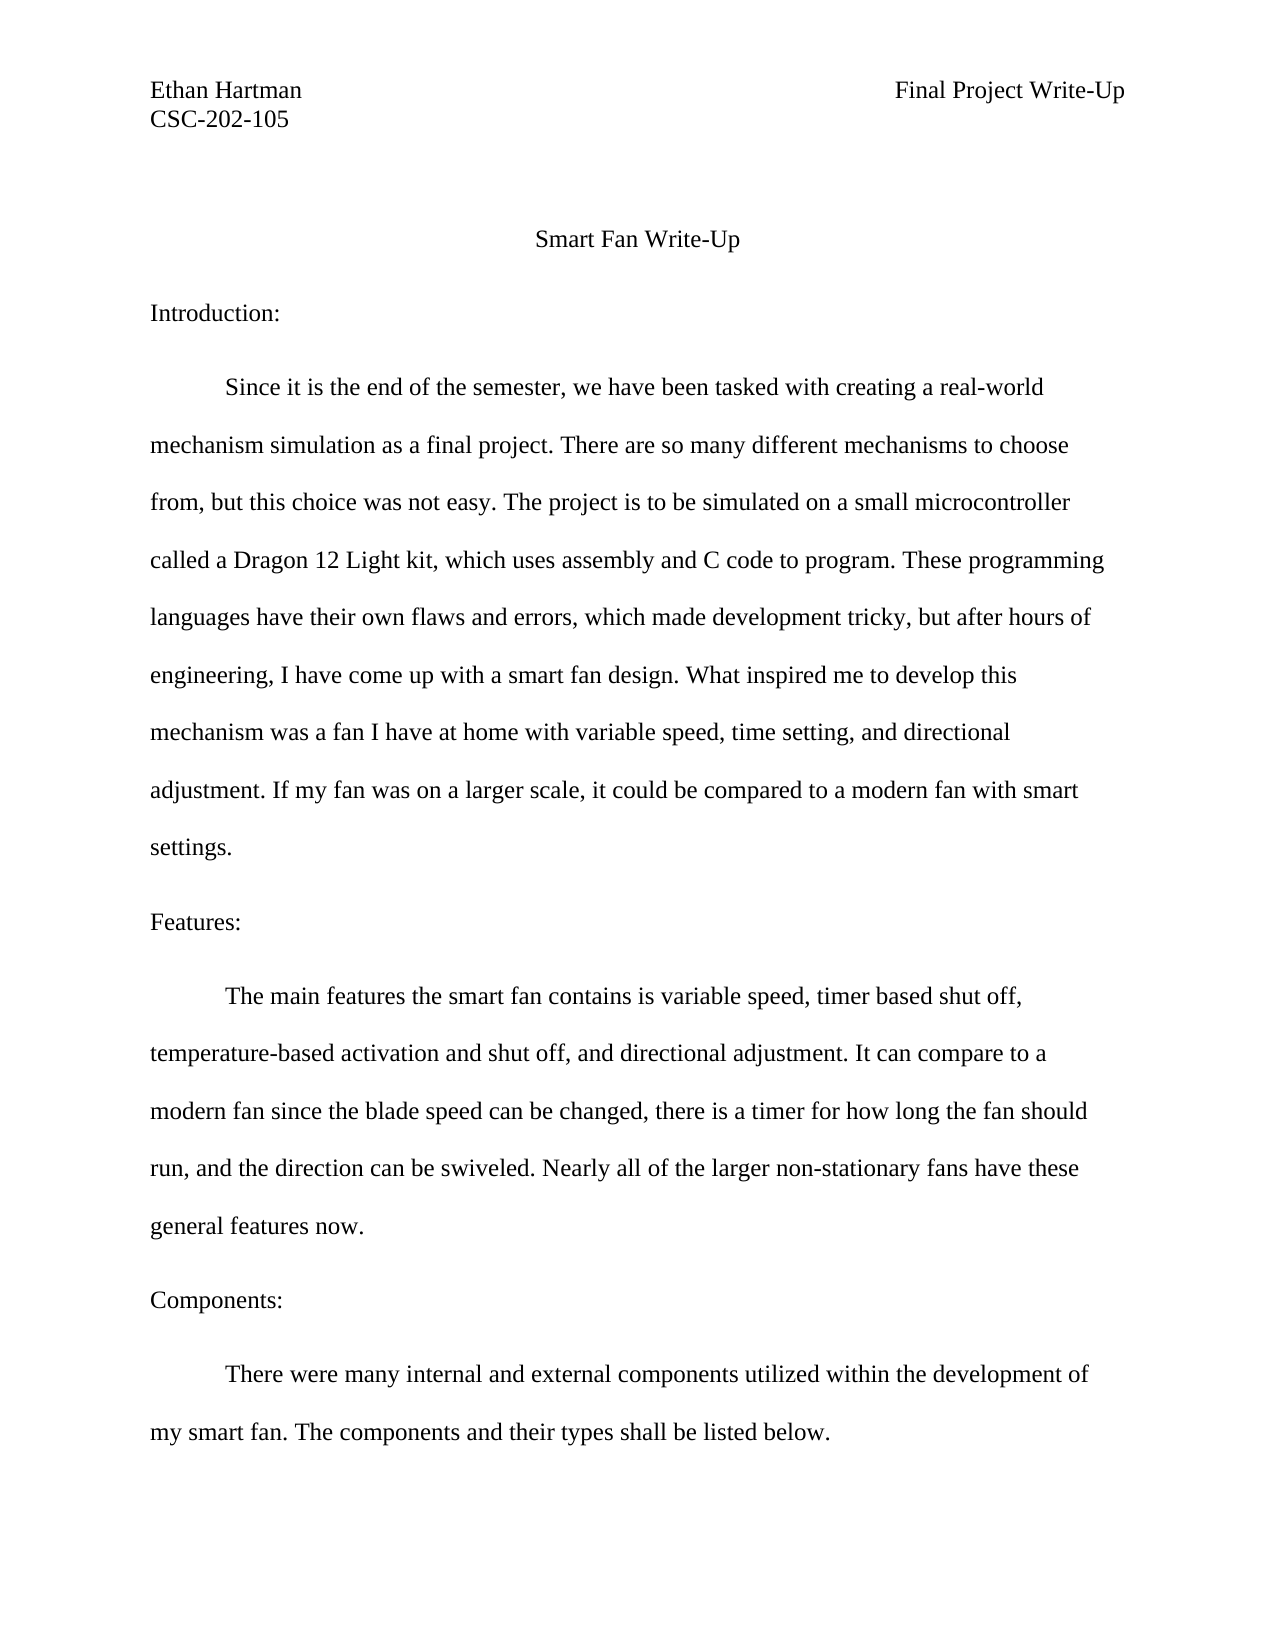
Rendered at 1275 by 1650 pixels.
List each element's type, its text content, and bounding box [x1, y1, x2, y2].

text Since it is the end of the semester, we have been tasked with creating a real-world mechanism simulation as a final project. There are so many different mechanisms to choose from, but this choice was not easy. The project is to be simulated on a small microcontroller called a Dragon 12 Light kit, which uses assembly and C code to program. These programming languages have their own flaws and errors, which made development tricky, but after hours of engineering, I have come up with a smart fan design. What inspired me to develop this mechanism was a fan I have at home with variable speed, time setting, and directional adjustment. If my fan was on a larger scale, it could be compared to a modern fan with smart settings. [150, 372, 1125, 861]
text Components: [150, 1285, 1125, 1314]
text There were many internal and external components utilized within the development of my smart fan. The components and their types shall be listed below. [150, 1359, 1125, 1445]
text Introduction: [150, 298, 1125, 327]
text The main features the smart fan contains is variable speed, timer based shut off, temperature-based activation and shut off, and directional adjustment. It can compare to a modern fan since the blade speed can be changed, there is a timer for how long the fan should run, and the direction can be swiveled. Nearly all of the larger non-stationary fans have these general features now. [150, 981, 1125, 1239]
text Smart Fan Write-Up [150, 224, 1125, 253]
text Features: [150, 907, 1125, 935]
